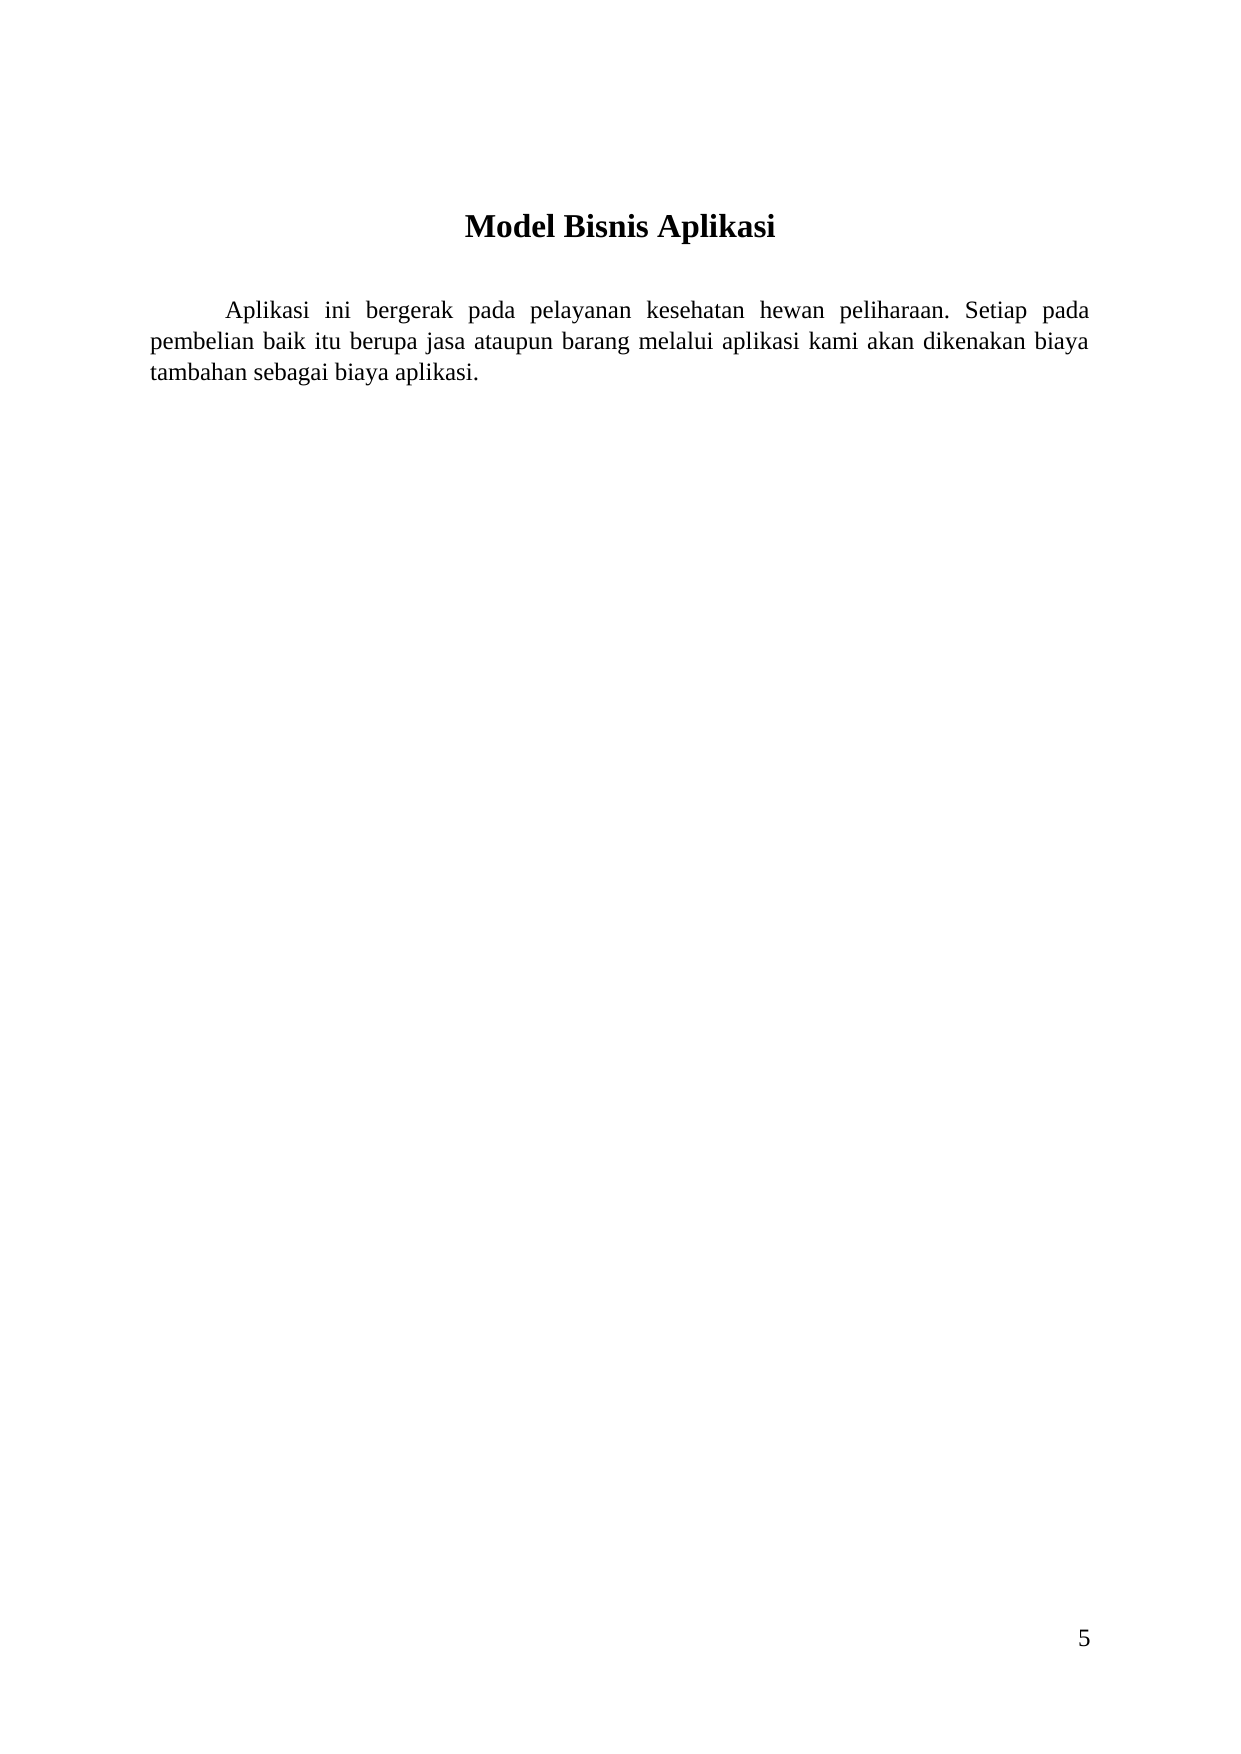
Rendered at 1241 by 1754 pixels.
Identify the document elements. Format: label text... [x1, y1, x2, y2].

text Aplikasi ini bergerak pada pelayanan kesehatan hewan peliharaan. Setiap pada pembelian baik itu berupa jasa ataupun barang melalui aplikasi kami akan dikenakan biaya tambahan sebagai biaya aplikasi. [150, 295, 1090, 386]
subtitle Model Bisnis Aplikasi [150, 206, 1090, 244]
